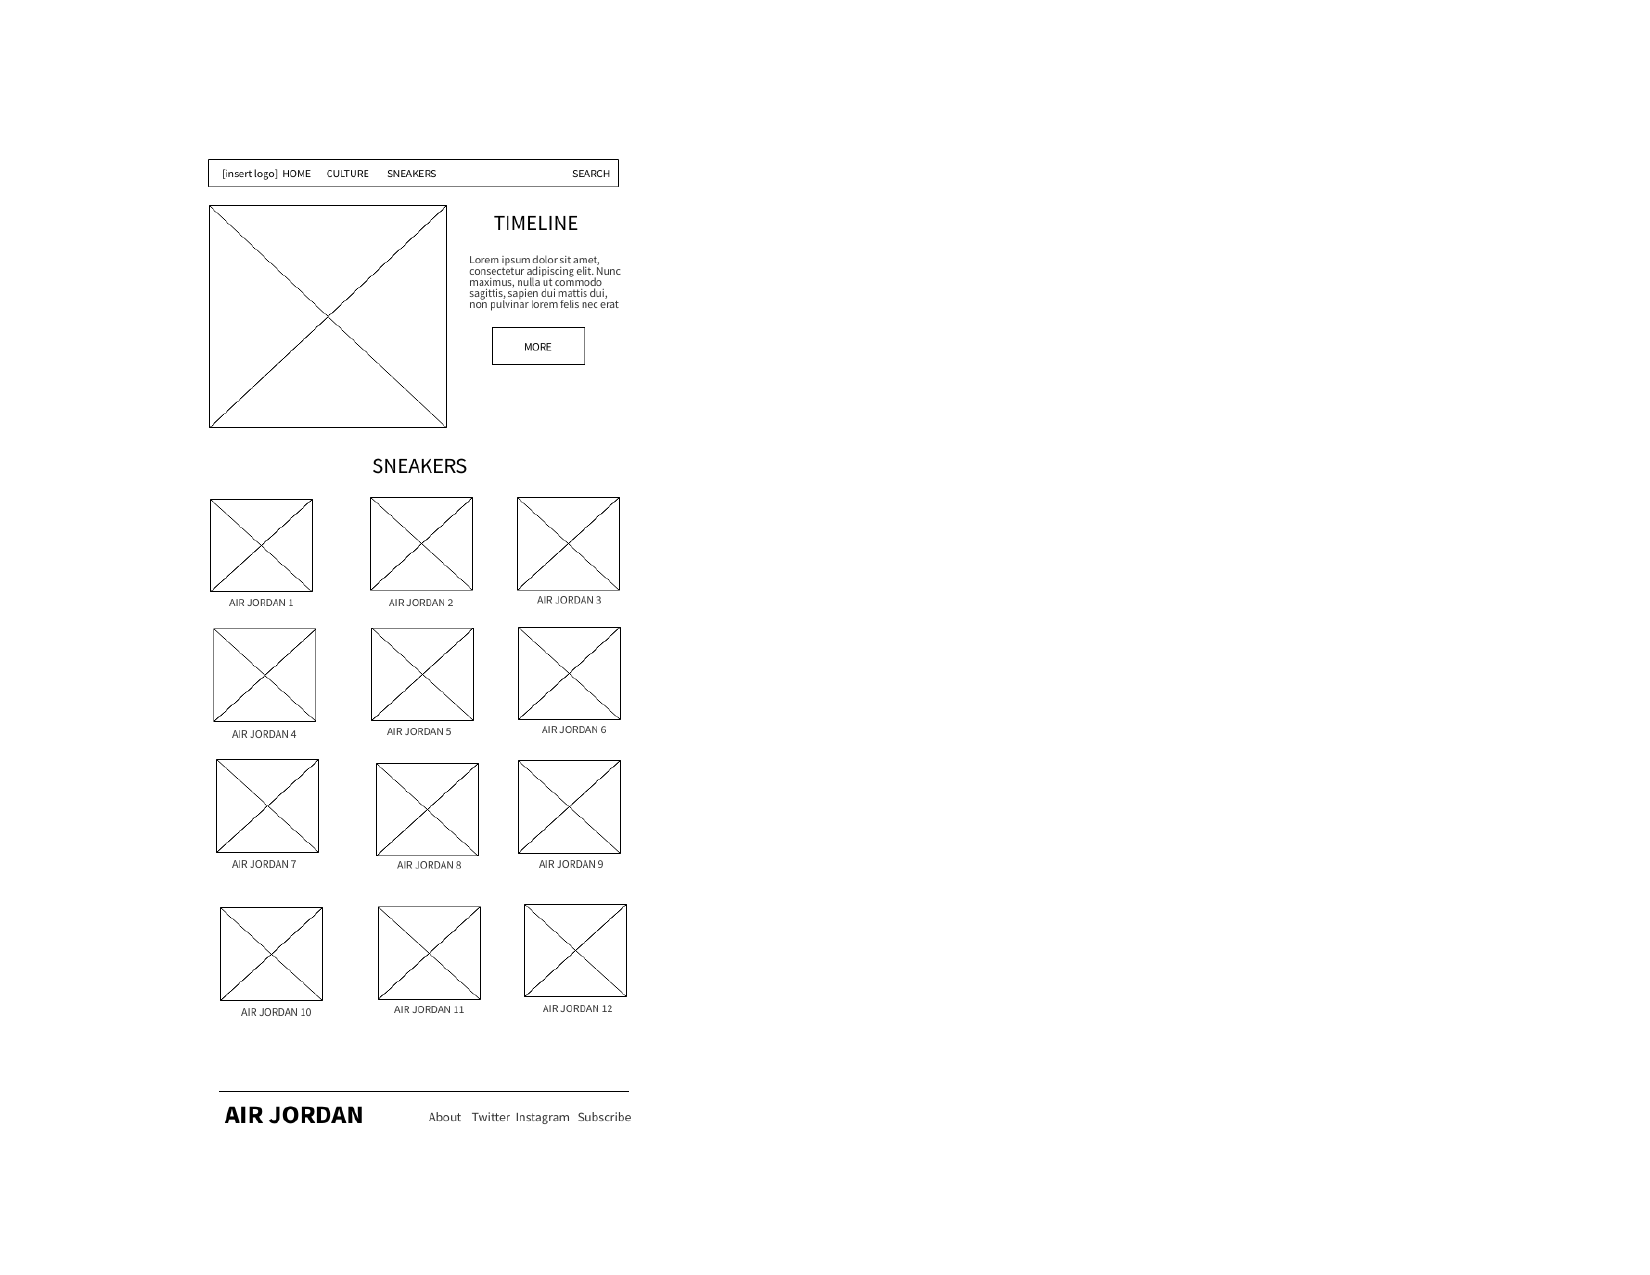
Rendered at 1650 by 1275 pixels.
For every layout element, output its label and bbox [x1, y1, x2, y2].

picture [150, 150, 750, 1125]
